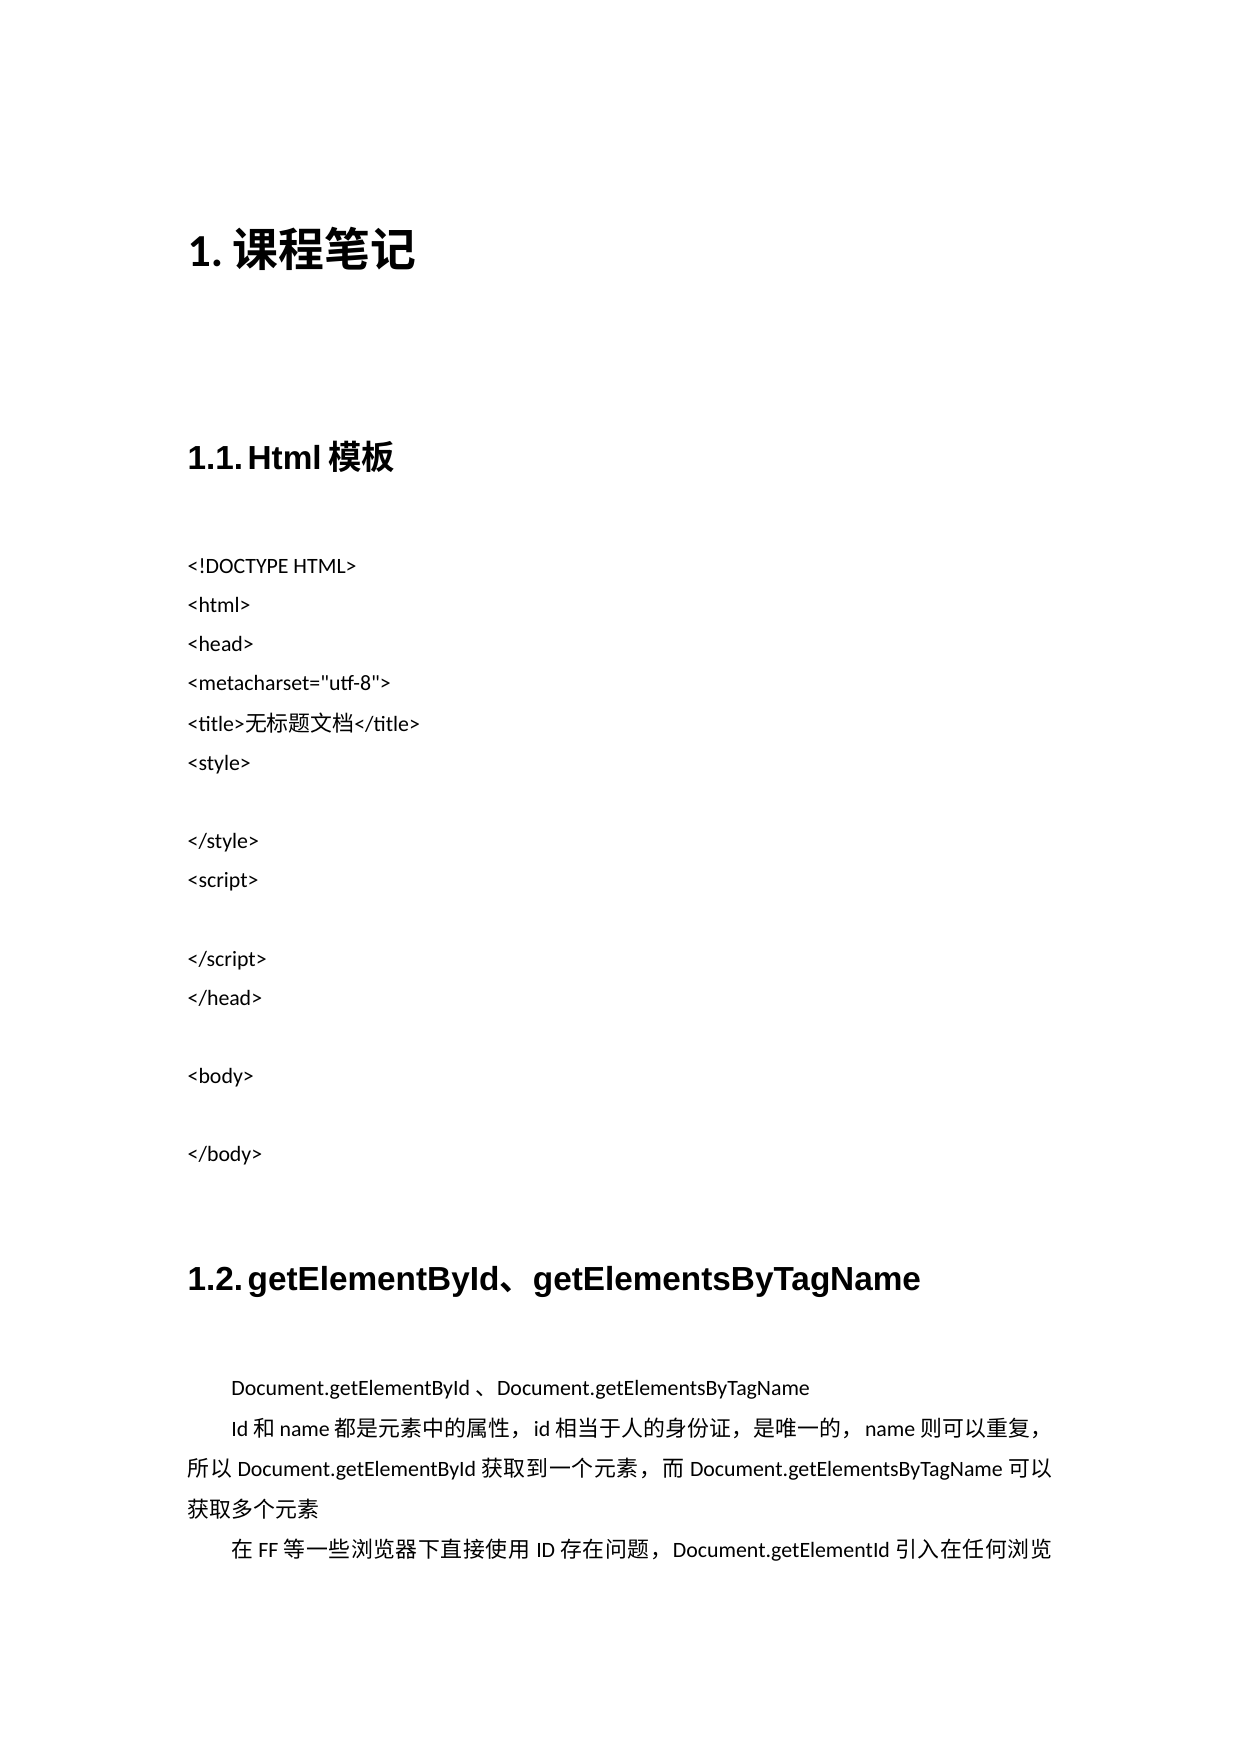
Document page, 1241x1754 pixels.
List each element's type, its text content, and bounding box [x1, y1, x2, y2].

list <title>无标题文档</title> [187, 706, 1053, 738]
list </body> [187, 1138, 1053, 1170]
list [187, 1532, 1053, 1564]
subtitle Html模板 [187, 422, 1053, 487]
list <html> [187, 588, 1053, 621]
list <metacharset="utf-8"> [187, 666, 1053, 699]
list <!DOCTYPE HTML> [187, 549, 1053, 581]
list </head> [187, 981, 1053, 1013]
list Id和name都是元素中的属性，id相当于人的身份证，是唯一的，name则可以重复，所以Document.getElementById获取到一个元素，而Document.getElementsByTagName可以获取多个元素 [187, 1410, 1053, 1524]
list </script> [187, 942, 1053, 974]
subtitle getElementById、getElementsByTagName [187, 1243, 1053, 1308]
subtitle 课程笔记 [187, 197, 1053, 295]
list <style> [187, 746, 1053, 778]
list Document.getElementById 、Document.getElementsByTagName [187, 1370, 1053, 1402]
list <script> [187, 863, 1053, 896]
list <head> [187, 627, 1053, 660]
list <body> [187, 1059, 1053, 1092]
list </style> [187, 824, 1053, 857]
